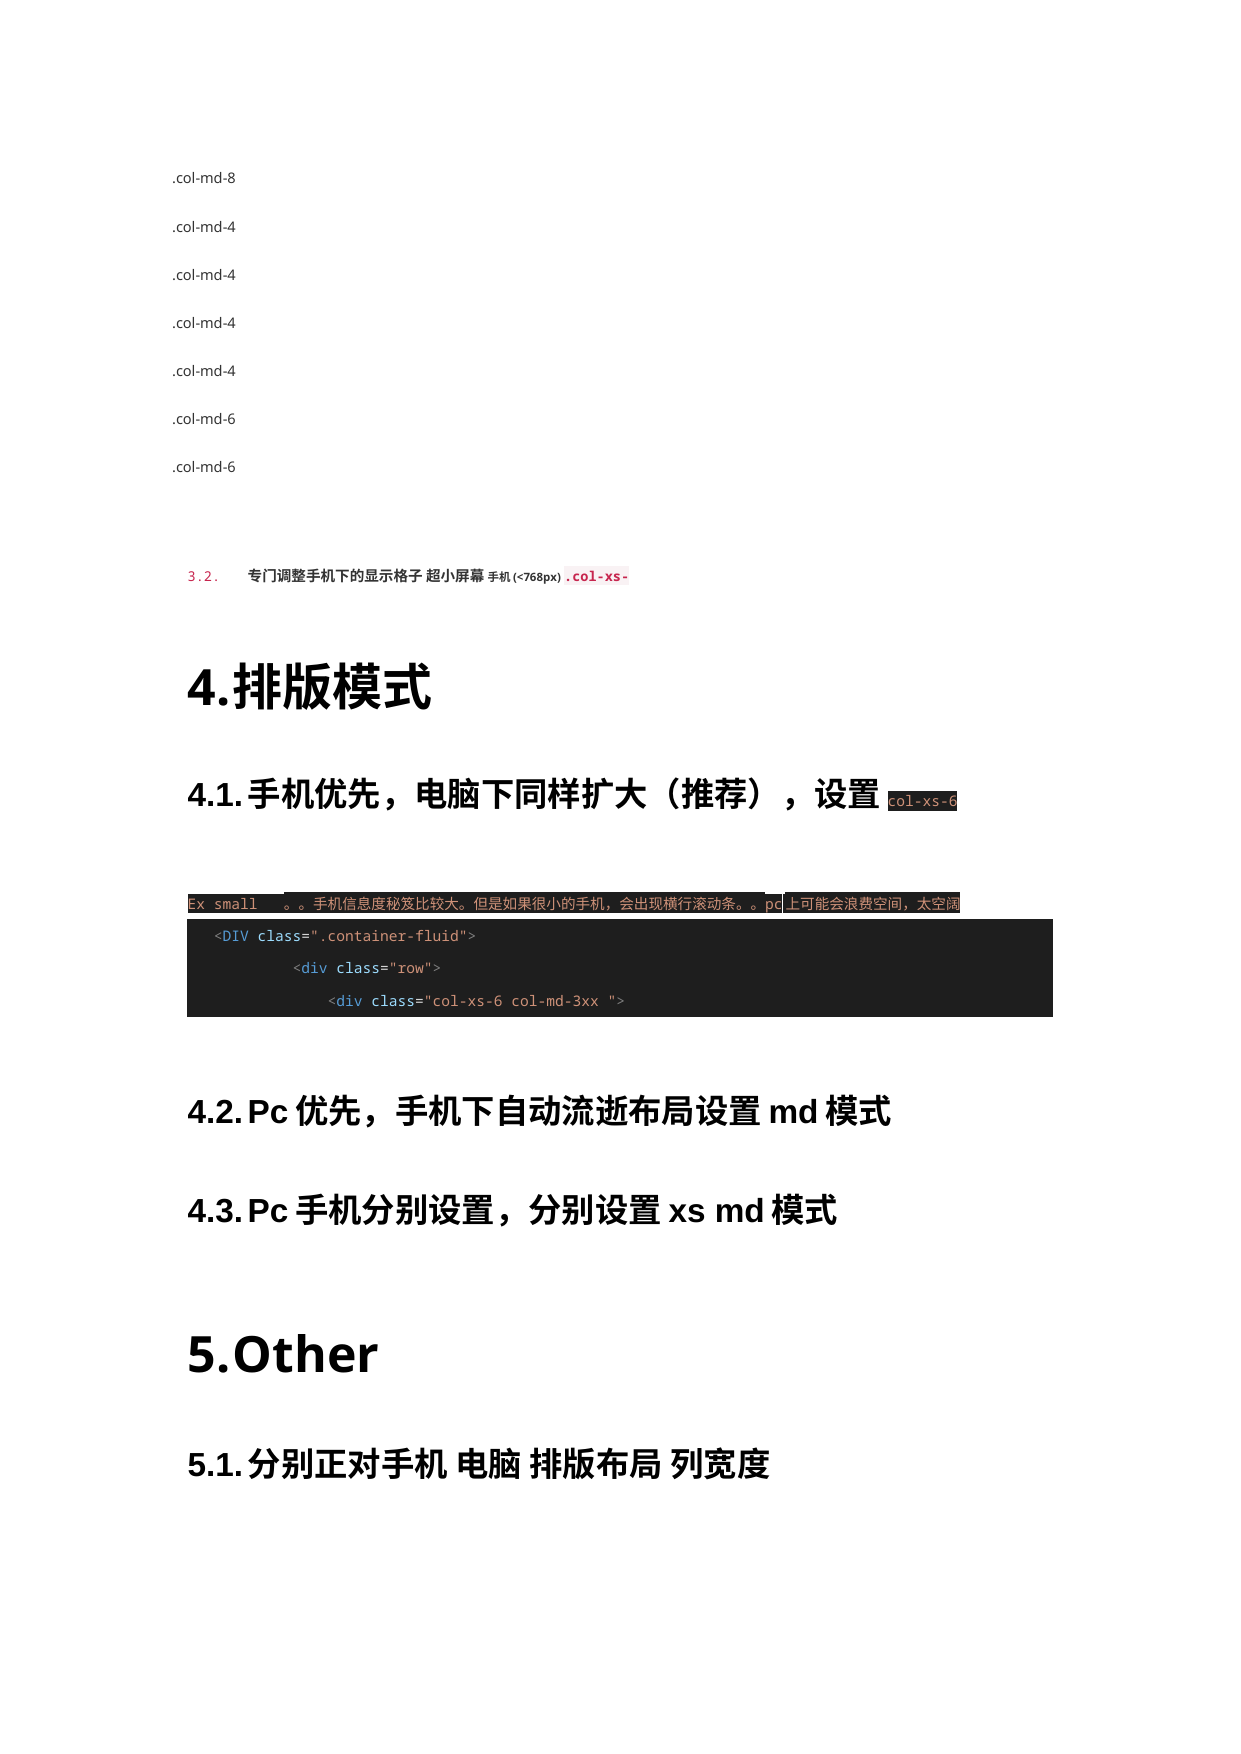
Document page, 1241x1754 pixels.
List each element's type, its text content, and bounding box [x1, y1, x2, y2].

text Ex small 。。手机信息度秘笈比较大。但是如果很小的手机，会出现横行滚动条。。pc上可能会浪费空间，太空阔 [187, 889, 1053, 921]
text .col-md-6 [172, 451, 1068, 483]
text <DIV class=".container-fluid"> [187, 921, 1053, 954]
text .col-md-4 [172, 210, 1068, 243]
text .col-md-4 [172, 354, 1068, 387]
text .col-md-4 [172, 258, 1068, 291]
subtitle Pc优先，手机下自动流逝布局设置md模式 [187, 1078, 1053, 1143]
subtitle Other [187, 1334, 1053, 1431]
text .col-md-6 [172, 403, 1068, 435]
subtitle 专门调整手机下的显示格子 超小屏幕 手机 (<768px) .col-xs- [187, 558, 1053, 591]
text .col-md-4 [172, 306, 1068, 339]
subtitle 手机优先，电脑下同样扩大（推荐），设置col-xs-6 [187, 762, 1053, 827]
text <div class="col-xs-6 col-md-3xx "> [187, 986, 1053, 1019]
text .col-md-8 [172, 162, 1068, 194]
subtitle 排版模式 [187, 635, 1053, 733]
subtitle Pc手机分别设置，分别设置xs md模式 [187, 1205, 1053, 1270]
text <div class="row"> [187, 954, 1053, 986]
